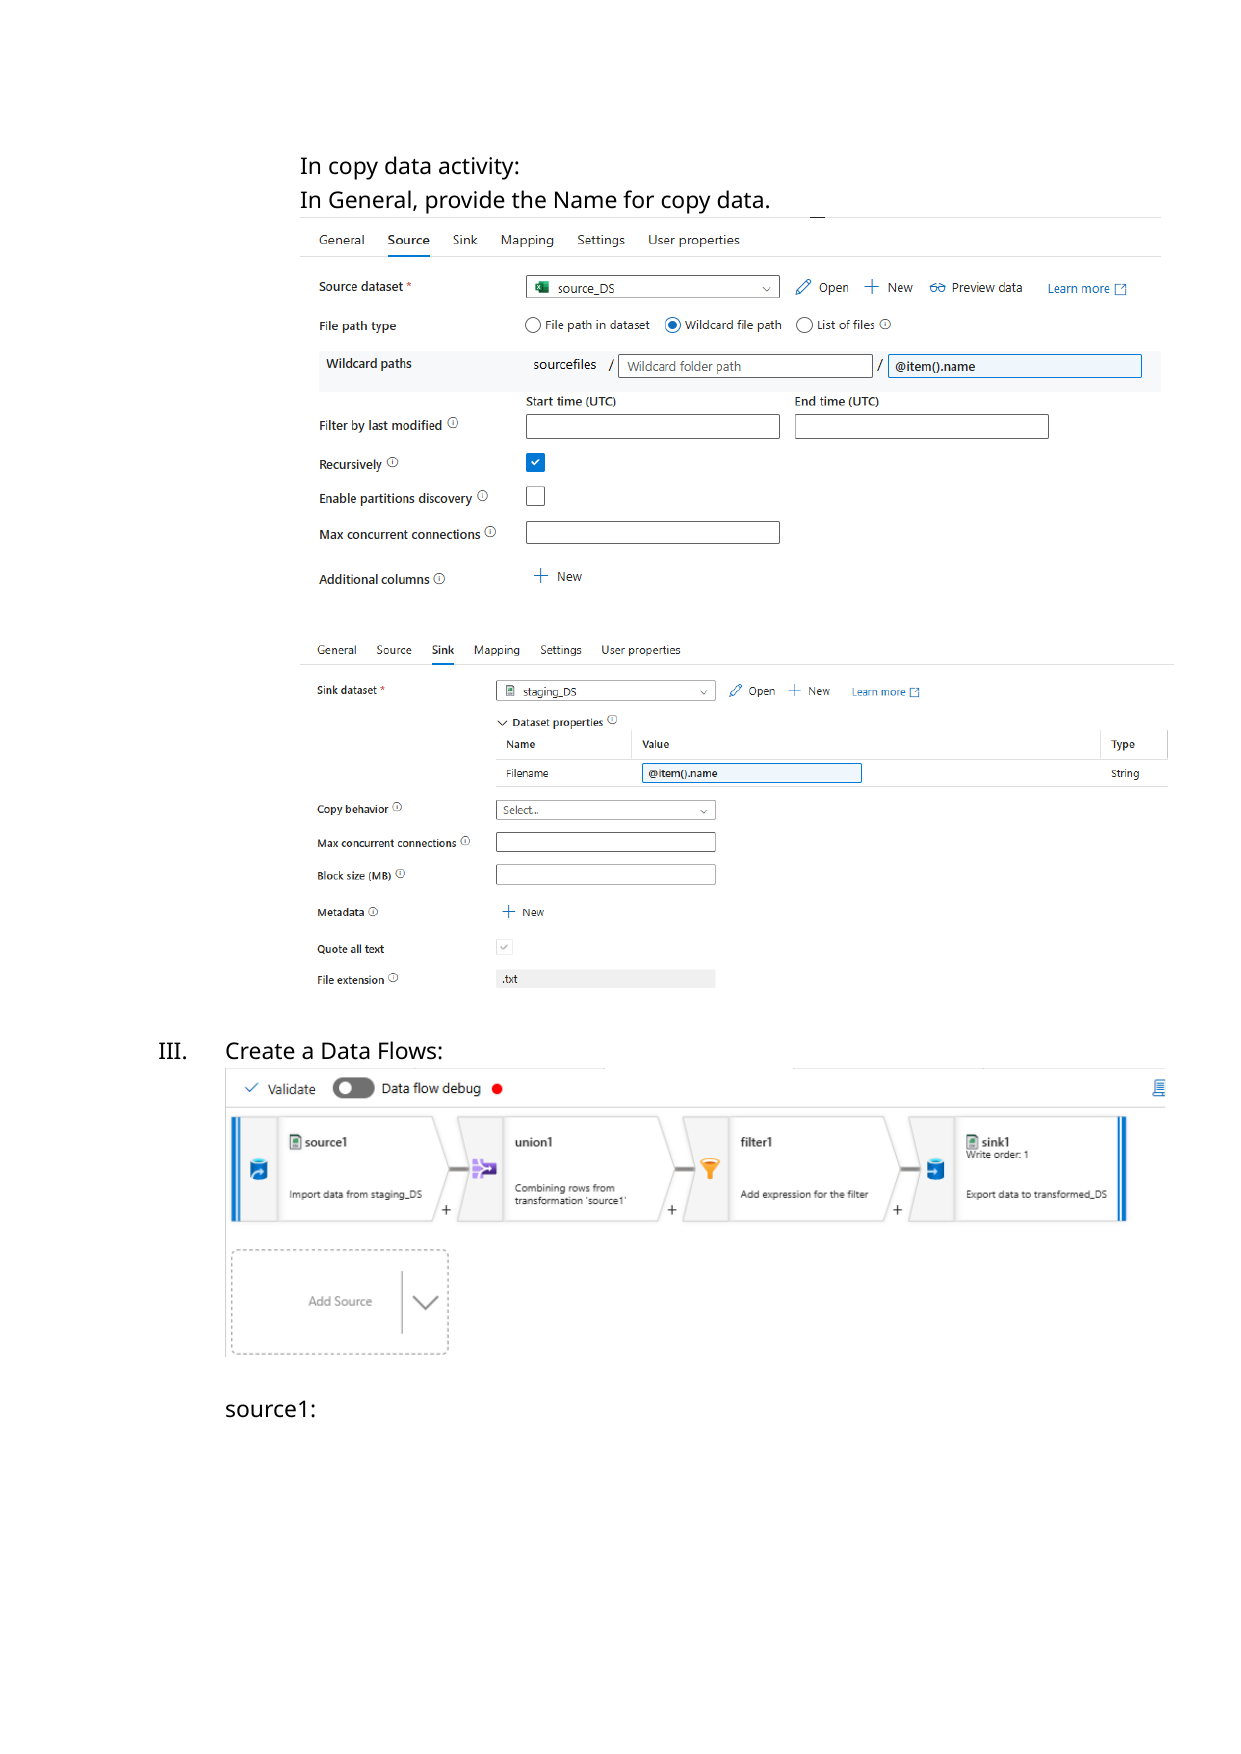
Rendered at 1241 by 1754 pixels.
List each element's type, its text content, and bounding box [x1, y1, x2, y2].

picture [300, 631, 1174, 999]
picture [300, 217, 1161, 595]
list In General, provide the Name for copy data. [300, 184, 1090, 215]
list source1: [225, 1393, 1090, 1424]
picture [225, 1068, 1166, 1357]
list In copy data activity: [300, 150, 1090, 181]
list Create a Data Flows: [187, 1034, 1090, 1066]
